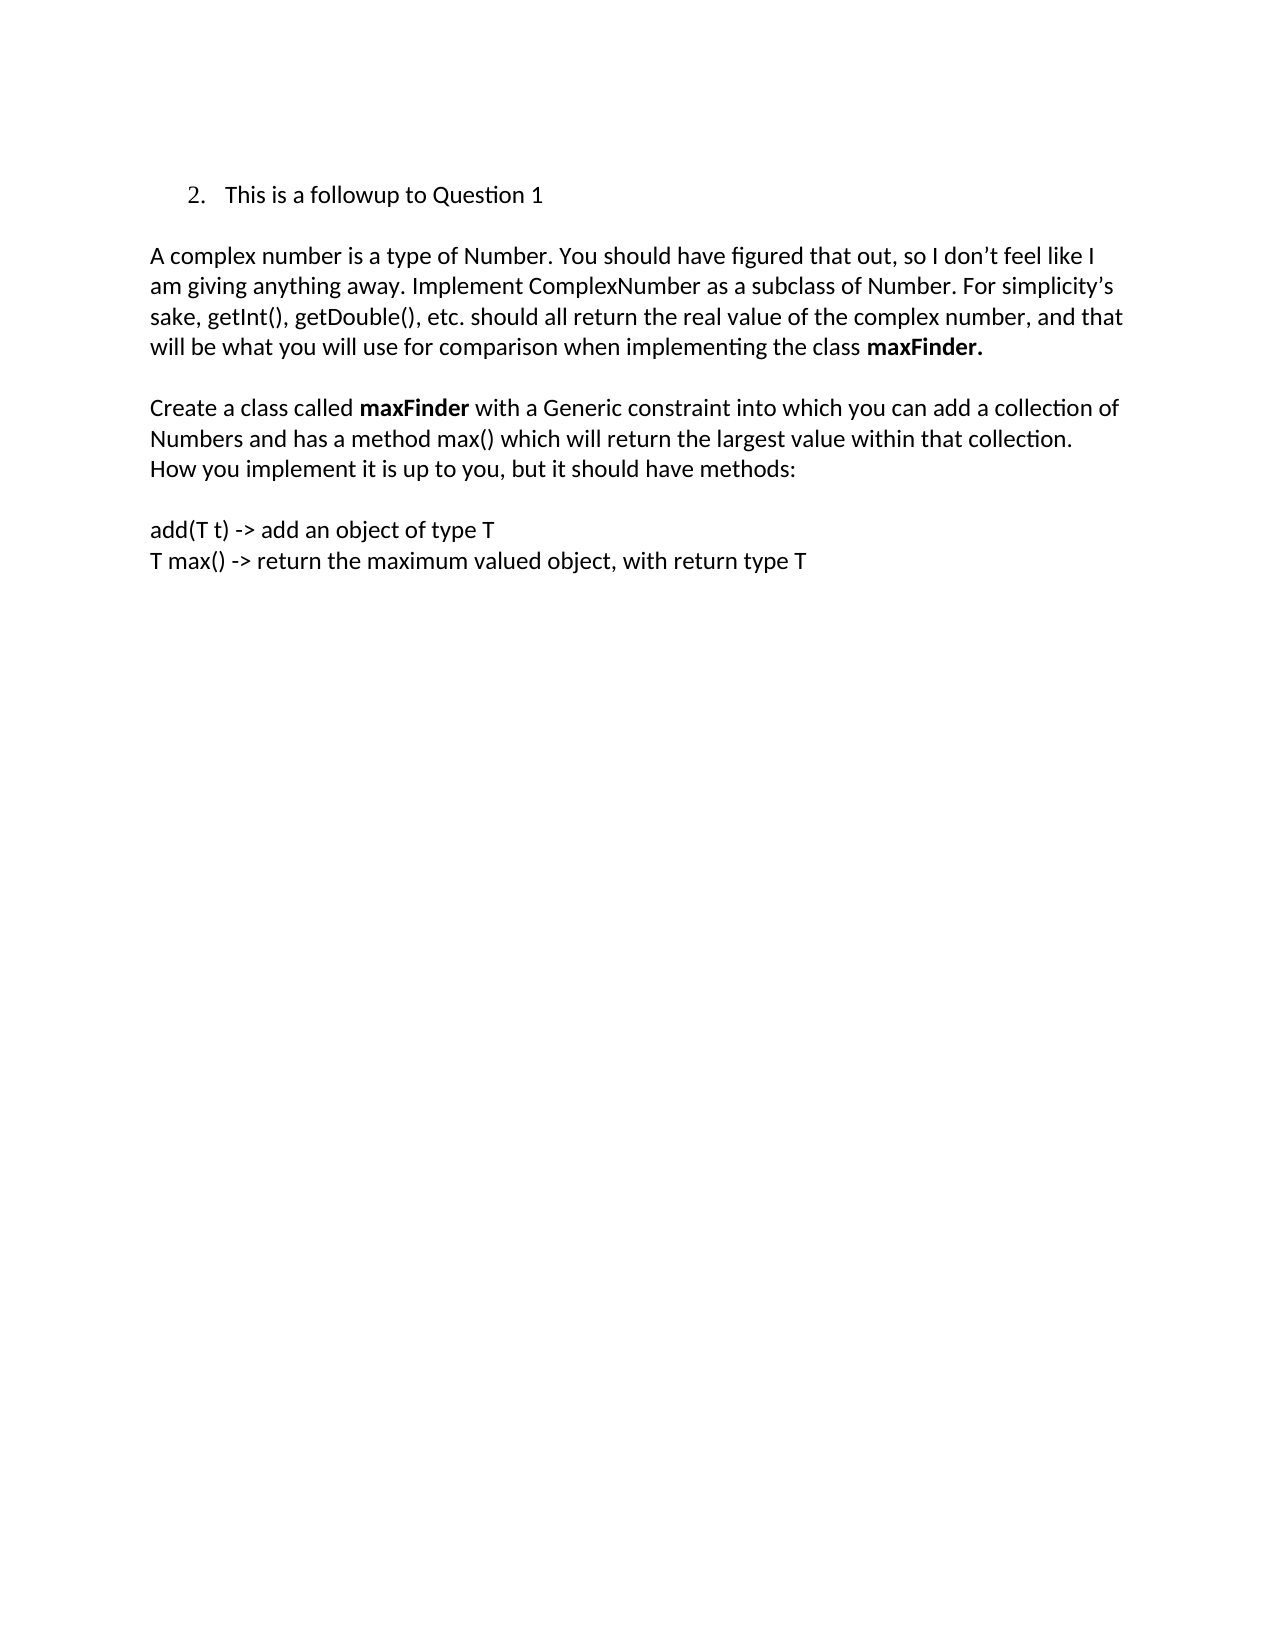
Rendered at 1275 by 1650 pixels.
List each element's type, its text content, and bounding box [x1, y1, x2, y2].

text T max() -> return the maximum valued object, with return type T [150, 545, 1125, 576]
text Create a class called maxFinder with a Generic constraint into which you can add a collection of Numbers and has a method max() which will return the largest value within that collection. How you implement it is up to you, but it should have methods: [150, 392, 1125, 484]
list This is a followup to Question 1 [187, 179, 1125, 209]
text A complex number is a type of Number. You should have figured that out, so I don’t feel like I am giving anything away. Implement ComplexNumber as a subclass of Number. For simplicity’s sake, getInt(), getDouble(), etc. should all return the real value of the complex number, and that will be what you will use for comparison when implementing the class maxFinder. [150, 240, 1125, 362]
text add(T t) -> add an object of type T [150, 514, 1125, 545]
